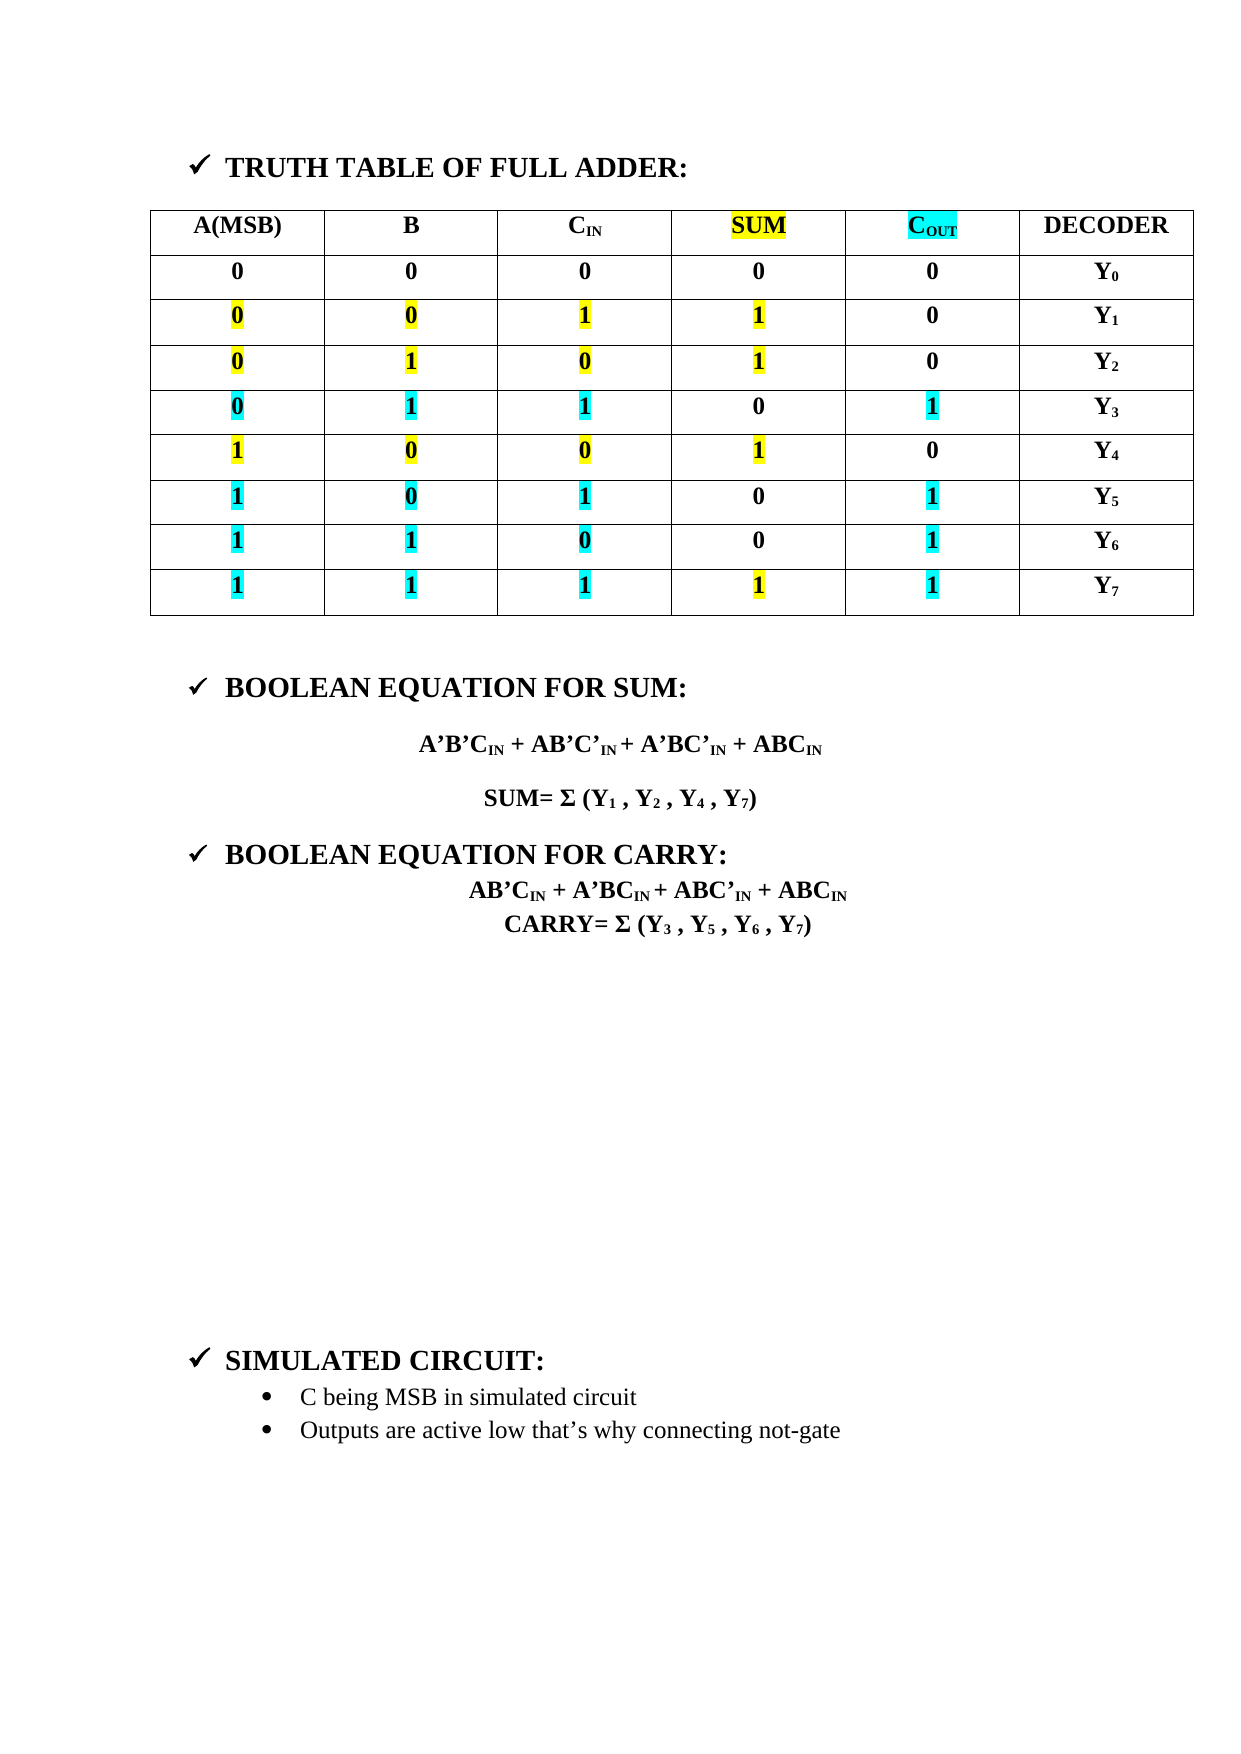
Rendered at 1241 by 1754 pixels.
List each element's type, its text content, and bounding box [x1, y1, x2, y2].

table_cell 0 [498, 435, 671, 480]
table_cell 0 [151, 346, 324, 390]
table_cell 0 [498, 525, 671, 569]
table_cell 1 [846, 525, 1019, 569]
table_cell 1 [498, 391, 671, 434]
table_cell 0 [151, 300, 324, 345]
table_cell 0 [325, 256, 497, 299]
list AB’CIN + A’BCIN + ABC’IN + ABCIN [225, 876, 1090, 904]
table_cell 1 [498, 300, 671, 345]
table_cell 1 [325, 525, 497, 569]
table_header CIN [498, 211, 671, 255]
table_header A(MSB) [151, 211, 324, 255]
table_cell 1 [672, 435, 845, 480]
table_cell 1 [325, 346, 497, 390]
table_cell 1 [672, 346, 845, 390]
table_cell 0 [325, 481, 497, 524]
table_cell 0 [151, 256, 324, 299]
list CARRY= Σ (Y3 , Y5 , Y6 , Y7) [225, 909, 1090, 937]
table_header SUM [672, 211, 845, 255]
table_cell Y5 [1020, 481, 1193, 524]
text SUM= Σ (Y1 , Y2 , Y4 , Y7) [150, 783, 1090, 812]
table_cell 0 [498, 346, 671, 390]
table_cell Y7 [1020, 570, 1193, 615]
table_cell Y2 [1020, 346, 1193, 390]
table_cell 1 [846, 481, 1019, 524]
table_cell 0 [498, 256, 671, 299]
table_cell Y4 [1020, 435, 1193, 480]
list TRUTH TABLE OF FULL ADDER: [187, 150, 1090, 184]
table_cell 0 [325, 300, 497, 345]
table_cell 0 [846, 435, 1019, 480]
table_cell 1 [151, 525, 324, 569]
table_cell Y6 [1020, 525, 1193, 569]
list BOOLEAN EQUATION FOR SUM: [187, 670, 1090, 703]
table_cell 0 [672, 256, 845, 299]
table_cell Y0 [1020, 256, 1193, 299]
table_cell 0 [672, 525, 845, 569]
table_cell 1 [846, 391, 1019, 434]
table_cell 0 [672, 391, 845, 434]
table_cell Y1 [1020, 300, 1193, 345]
table_cell 0 [846, 300, 1019, 345]
table_cell 1 [325, 391, 497, 434]
table_header DECODER [1020, 211, 1193, 255]
list C being MSB in simulated circuit [262, 1382, 1090, 1410]
table_cell 1 [325, 570, 497, 615]
table_cell 1 [151, 481, 324, 524]
text A’B’CIN + AB’C’IN + A’BC’IN + ABCIN [150, 729, 1090, 758]
table_cell 1 [498, 481, 671, 524]
table_cell 1 [151, 570, 324, 615]
table_cell 1 [846, 570, 1019, 615]
table_cell Y3 [1020, 391, 1193, 434]
table_cell 1 [498, 570, 671, 615]
table_cell 1 [672, 300, 845, 345]
table_header B [325, 211, 497, 255]
table_cell 1 [151, 435, 324, 480]
table_cell 0 [151, 391, 324, 434]
table_cell 0 [325, 435, 497, 480]
table_header COUT [846, 211, 1019, 255]
list BOOLEAN EQUATION FOR CARRY: [187, 837, 1090, 871]
table_cell 1 [672, 570, 845, 615]
list Outputs are active low that’s why connecting not-gate [262, 1415, 1090, 1443]
table_cell 0 [846, 256, 1019, 299]
table_cell 0 [672, 481, 845, 524]
table_cell 0 [846, 346, 1019, 390]
list SIMULATED CIRCUIT: [187, 1343, 1090, 1377]
